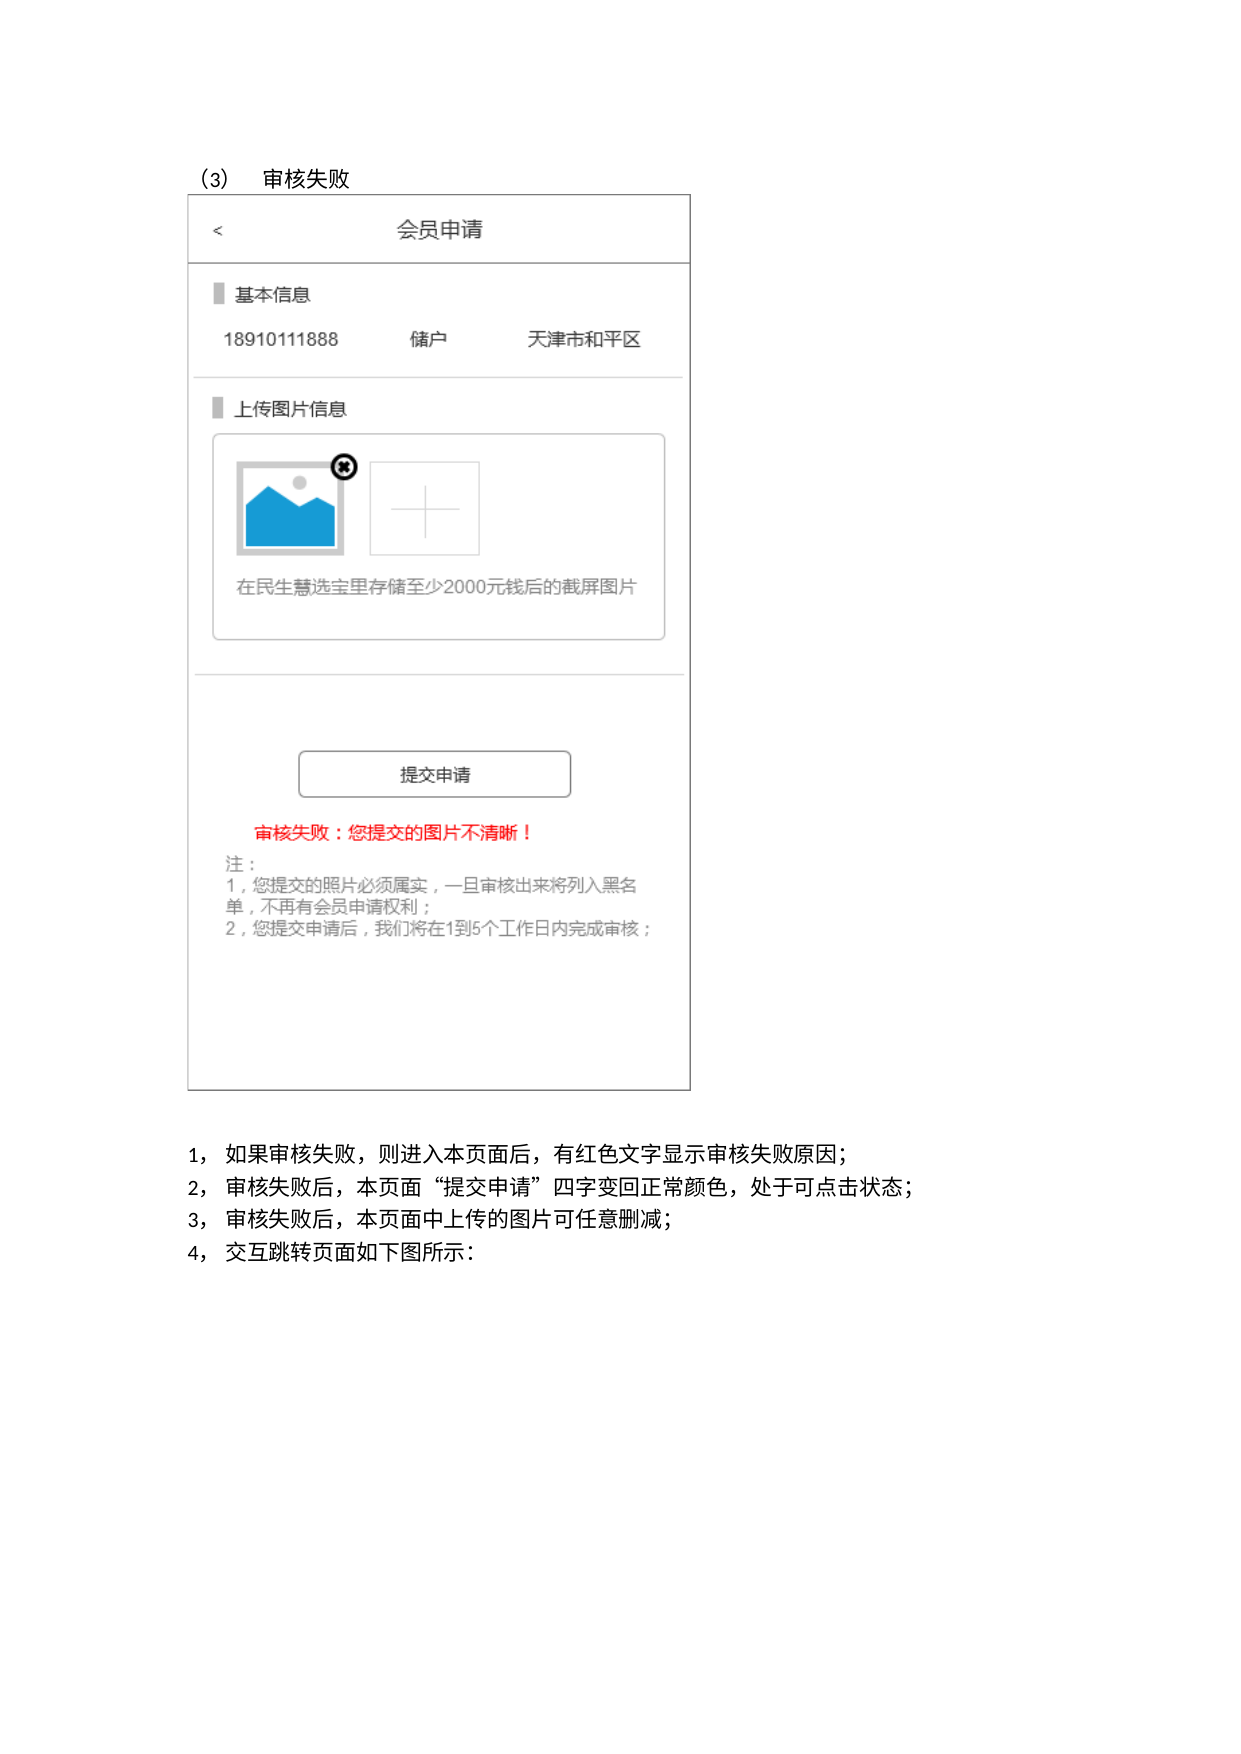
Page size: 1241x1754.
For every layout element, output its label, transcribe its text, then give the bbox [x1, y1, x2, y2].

list 交互跳转页面如下图所示： [187, 1234, 1053, 1267]
list 审核失败后，本页面中上传的图片可任意删减； [187, 1202, 1053, 1234]
list 如果审核失败，则进入本页面后，有红色文字显示审核失败原因； [187, 1137, 1053, 1169]
picture [187, 194, 691, 1091]
list 审核失败后，本页面“提交申请”四字变回正常颜色，处于可点击状态； [187, 1169, 1053, 1202]
list 审核失败 [187, 162, 1053, 194]
